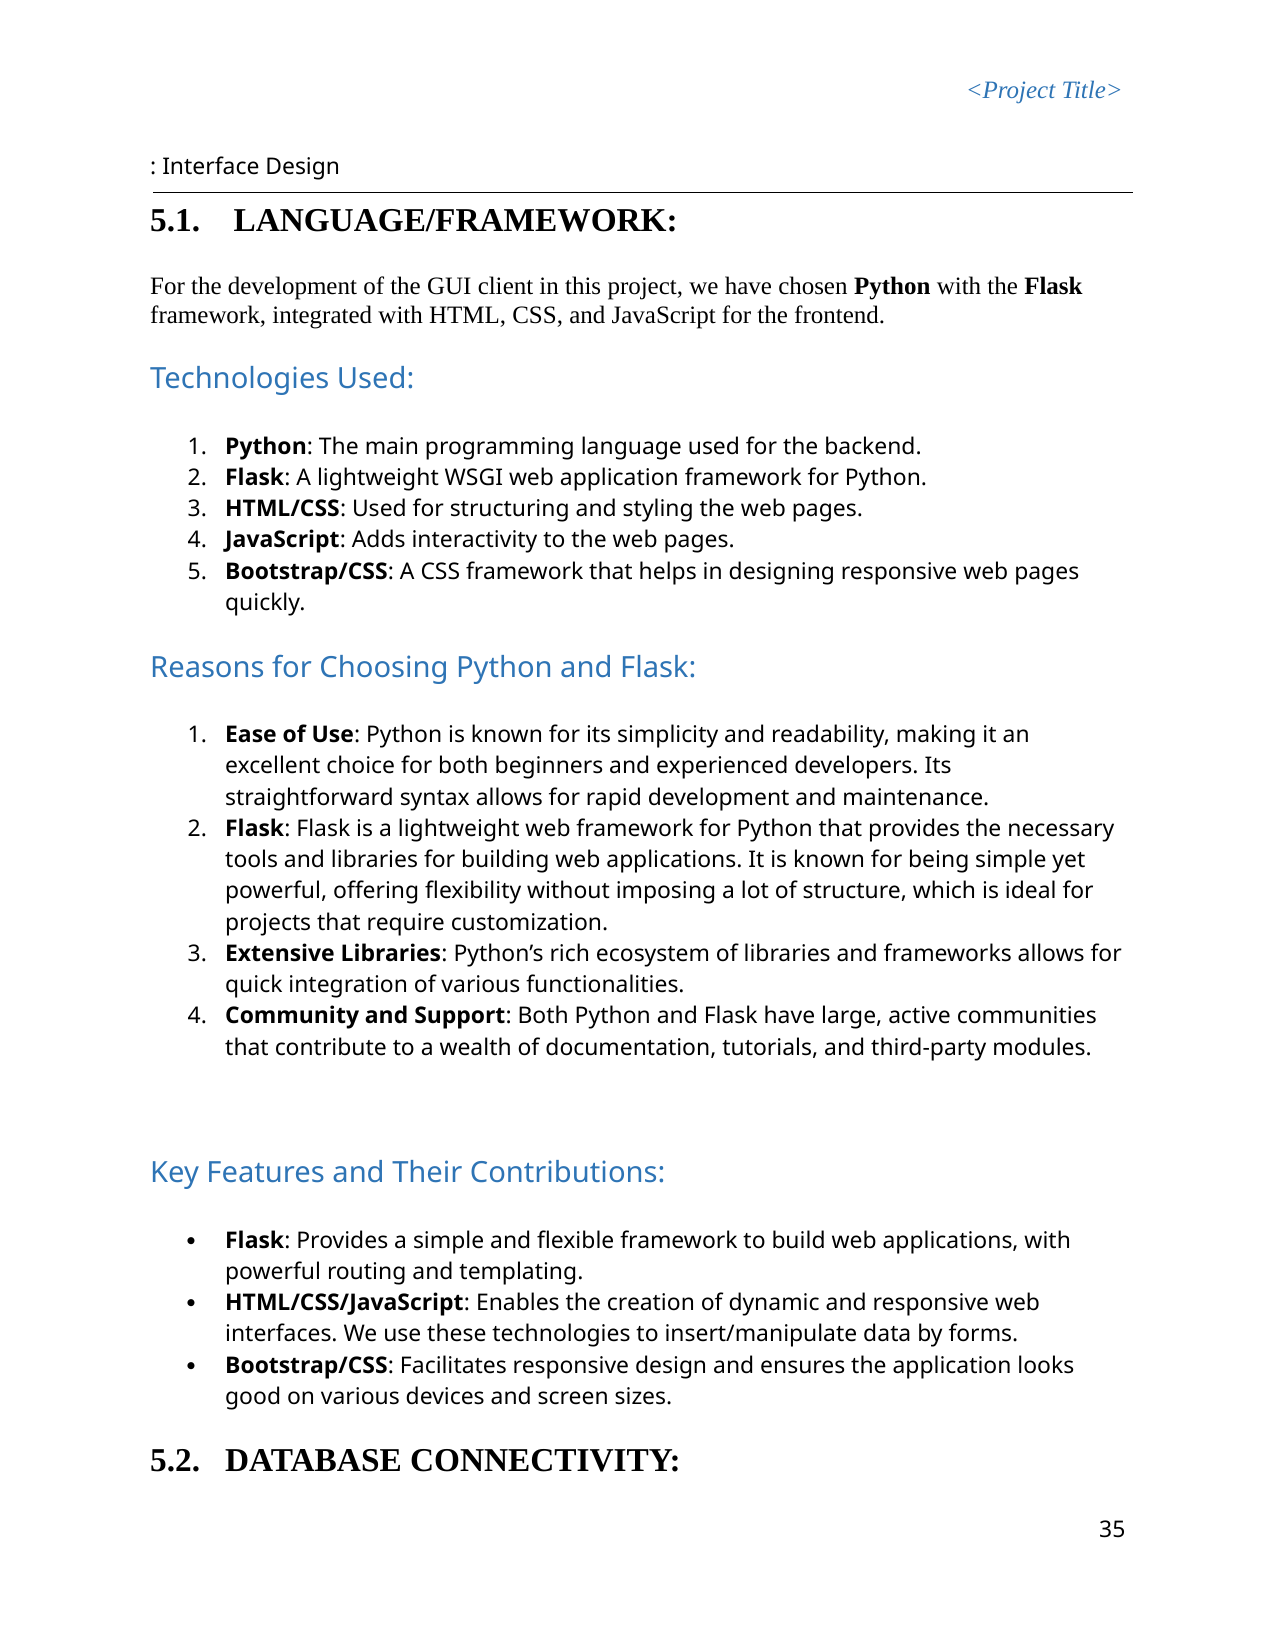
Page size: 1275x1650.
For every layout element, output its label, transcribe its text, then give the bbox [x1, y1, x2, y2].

list Ease of Use: Python is known for its simplicity and readability, making it an excellent choice for both beginners and experienced developers. Its straightforward syntax allows for rapid development and maintenance. [187, 718, 1125, 812]
list HTML/CSS/JavaScript: Enables the creation of dynamic and responsive web interfaces. We use these technologies to insert/manipulate data by forms. [187, 1286, 1125, 1348]
text For the development of the GUI client in this project, we have chosen Python with the Flask framework, integrated with HTML, CSS, and JavaScript for the frontend. [150, 271, 1125, 328]
list JavaScript: Adds interactivity to the web pages. [187, 523, 1125, 554]
list Flask: Provides a simple and flexible framework to build web applications, with powerful routing and templating. [187, 1223, 1125, 1286]
list DATABASE CONNECTIVITY: [150, 1440, 1125, 1478]
list Python: The main programming language used for the backend. [187, 429, 1125, 461]
list Bootstrap/CSS: Facilitates responsive design and ensures the application looks good on various devices and screen sizes. [187, 1348, 1125, 1411]
list Flask: A lightweight WSGI web application framework for Python. [187, 461, 1125, 492]
subtitle Technologies Used: [150, 358, 1125, 397]
subtitle Key Features and Their Contributions: [150, 1152, 1125, 1191]
list Flask: Flask is a lightweight web framework for Python that provides the necessary tools and libraries for building web applications. It is known for being simple yet powerful, offering flexibility without imposing a lot of structure, which is ideal for projects that require customization. [187, 812, 1125, 937]
subtitle LANGUAGE/FRAMEWORK: [150, 200, 1125, 239]
list Community and Support: Both Python and Flask have large, active communities that contribute to a wealth of documentation, tutorials, and third-party modules. [187, 999, 1125, 1062]
list Bootstrap/CSS: A CSS framework that helps in designing responsive web pages quickly. [187, 554, 1125, 617]
subtitle Reasons for Choosing Python and Flask: [150, 646, 1125, 686]
list HTML/CSS: Used for structuring and styling the web pages. [187, 492, 1125, 523]
list Extensive Libraries: Python’s rich ecosystem of libraries and frameworks allows for quick integration of various functionalities. [187, 937, 1125, 999]
